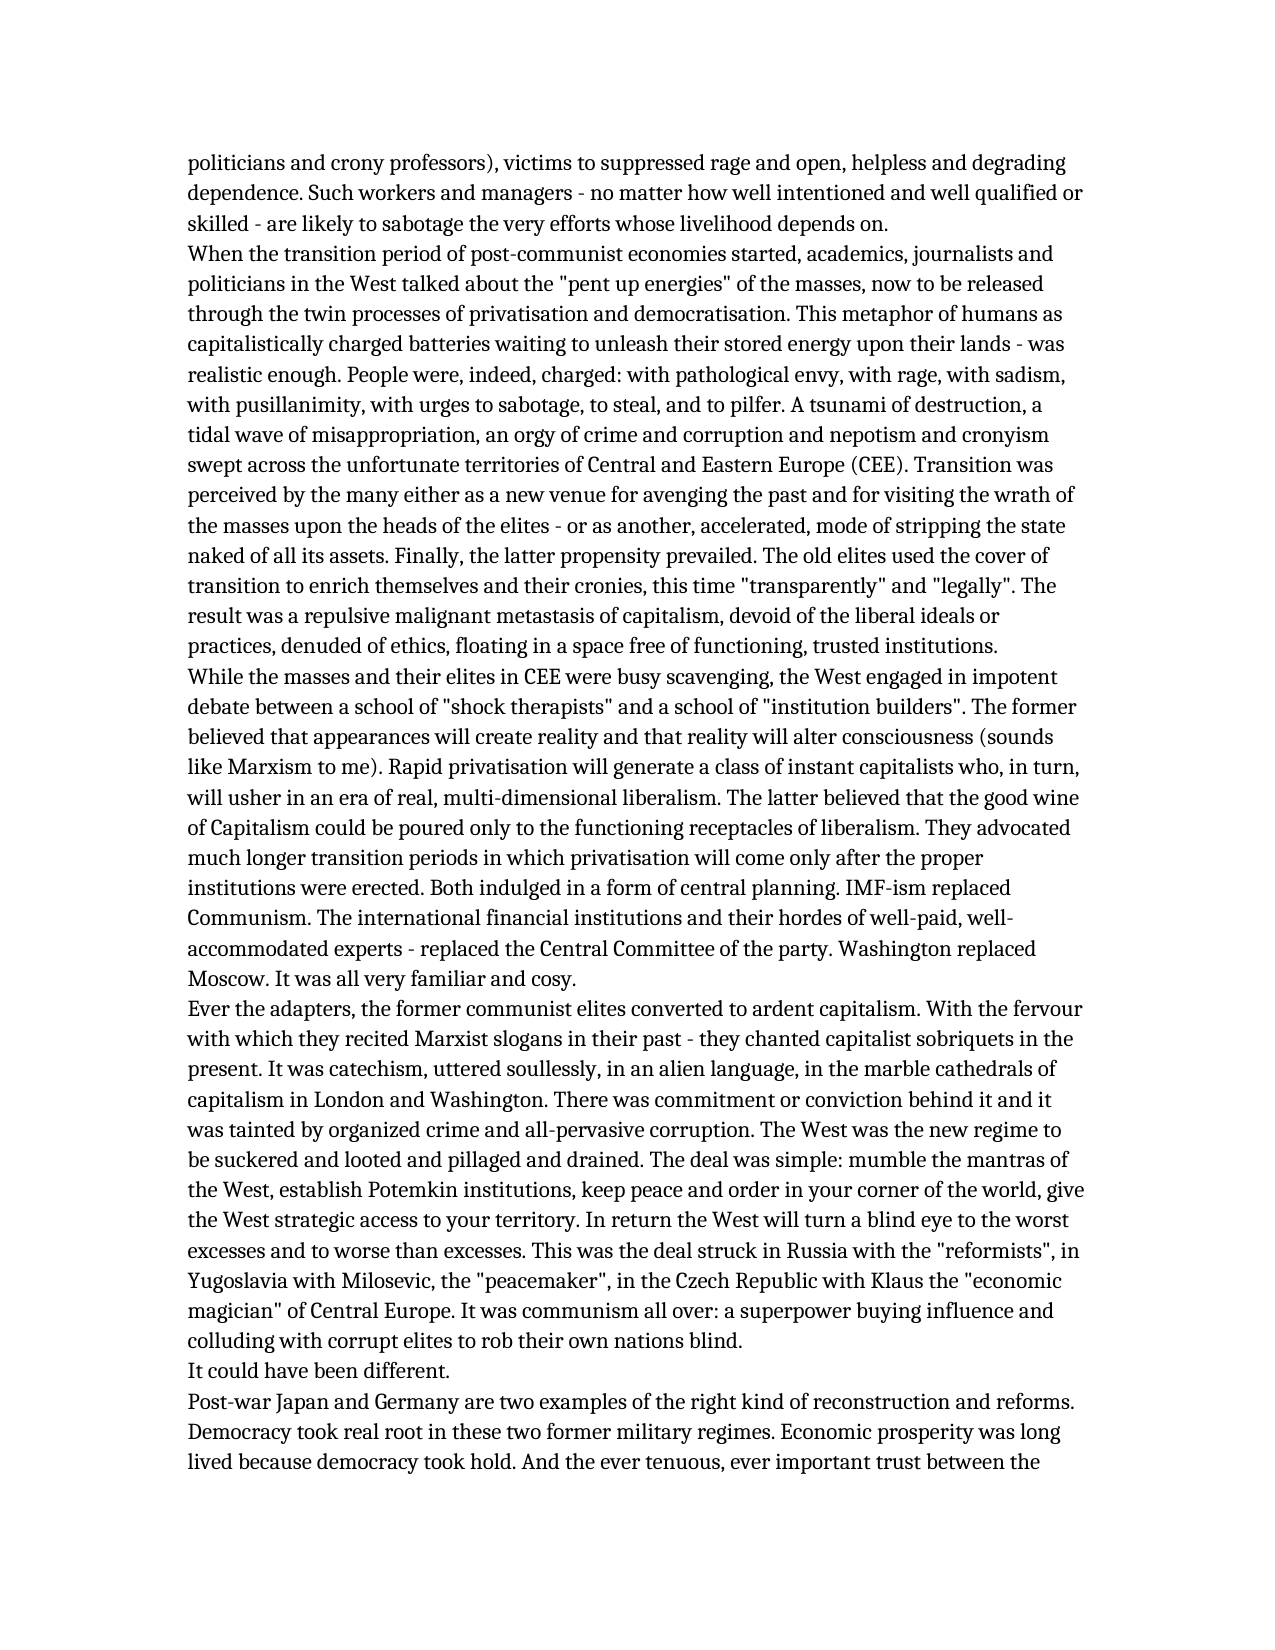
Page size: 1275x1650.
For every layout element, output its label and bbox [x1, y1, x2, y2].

text [187, 150, 1087, 1475]
